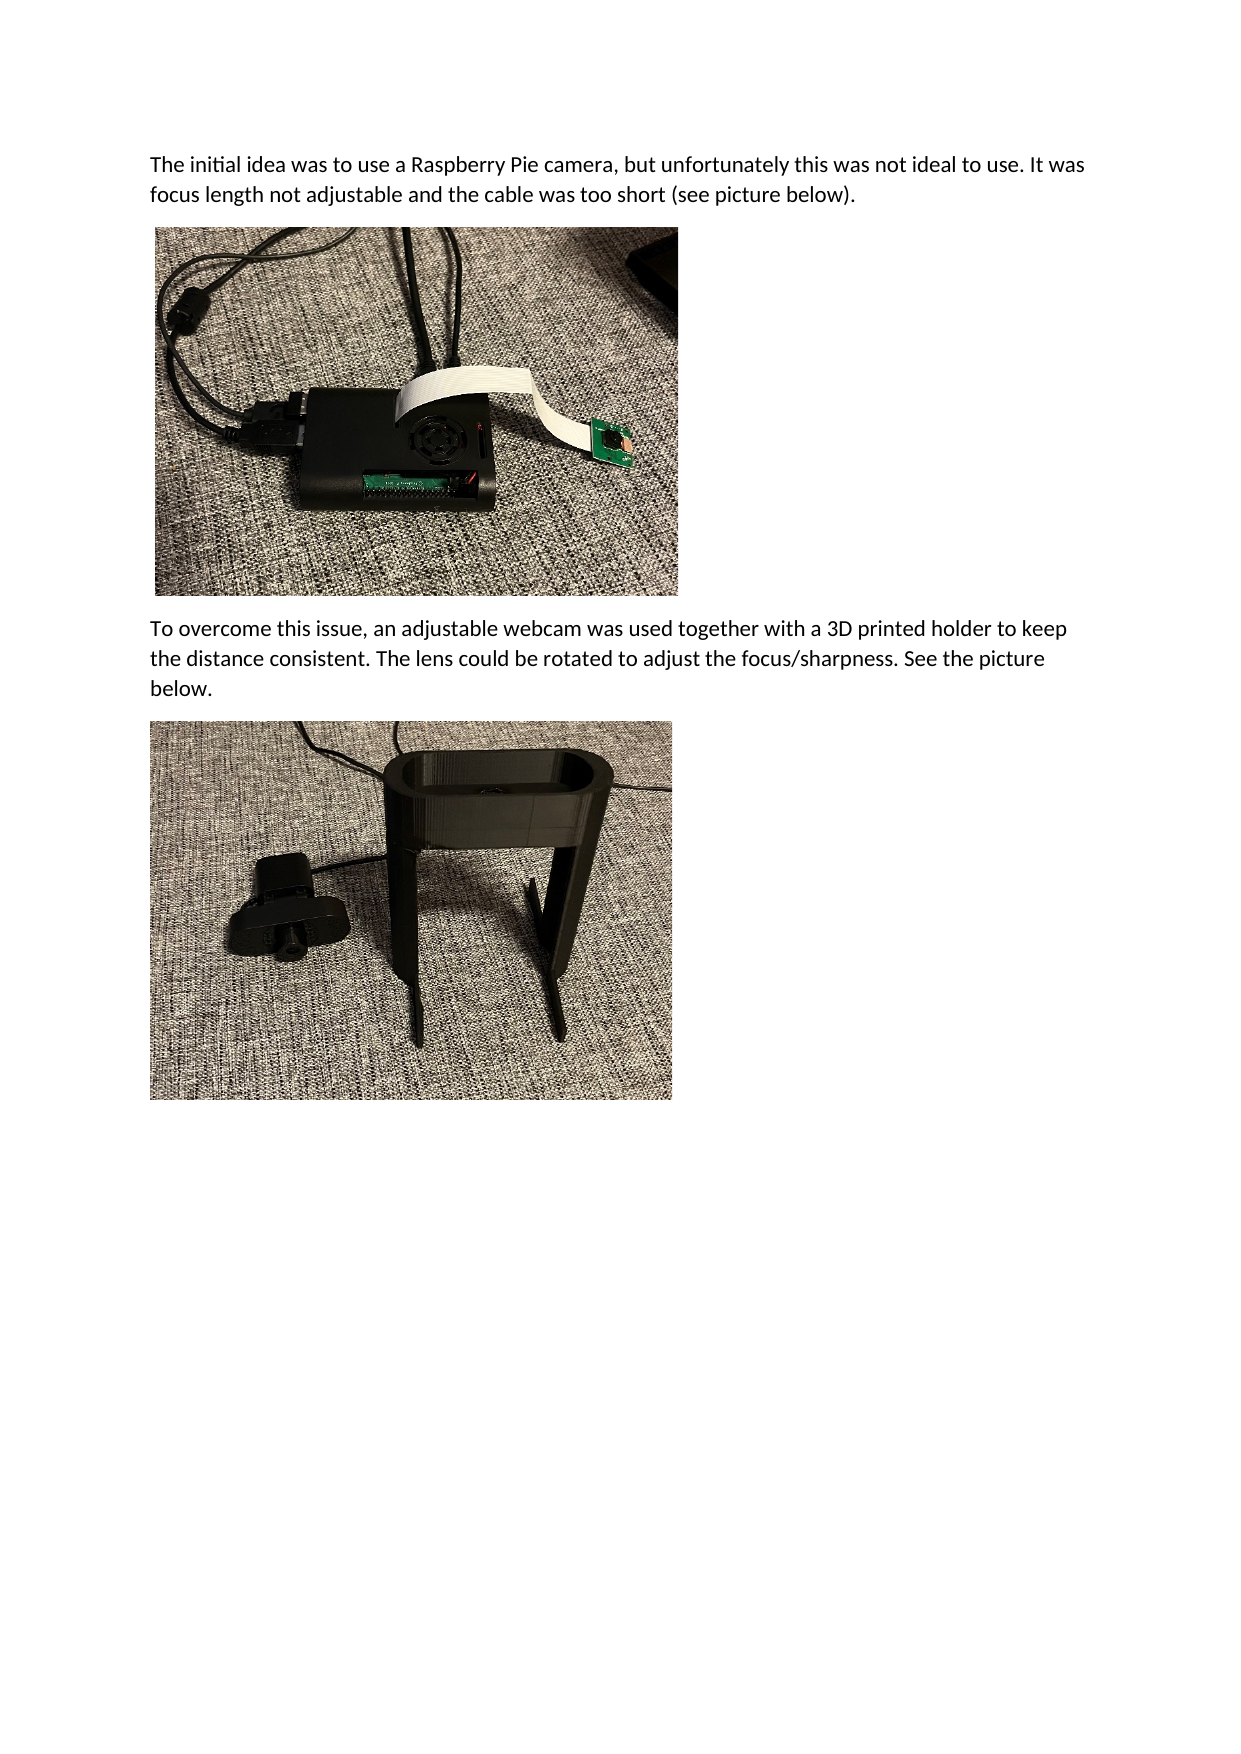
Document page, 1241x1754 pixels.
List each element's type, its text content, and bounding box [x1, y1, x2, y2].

text The initial idea was to use a Raspberry Pie camera, but unfortunately this was not ideal to use. It was focus length not adjustable and the cable was too short (see picture below). [150, 150, 1090, 208]
picture [150, 721, 673, 1100]
picture [155, 227, 679, 596]
text To overcome this issue, an adjustable webcam was used together with a 3D printed holder to keep the distance consistent. The lens could be rotated to adjust the focus/sharpness. See the picture below. [150, 614, 1090, 702]
